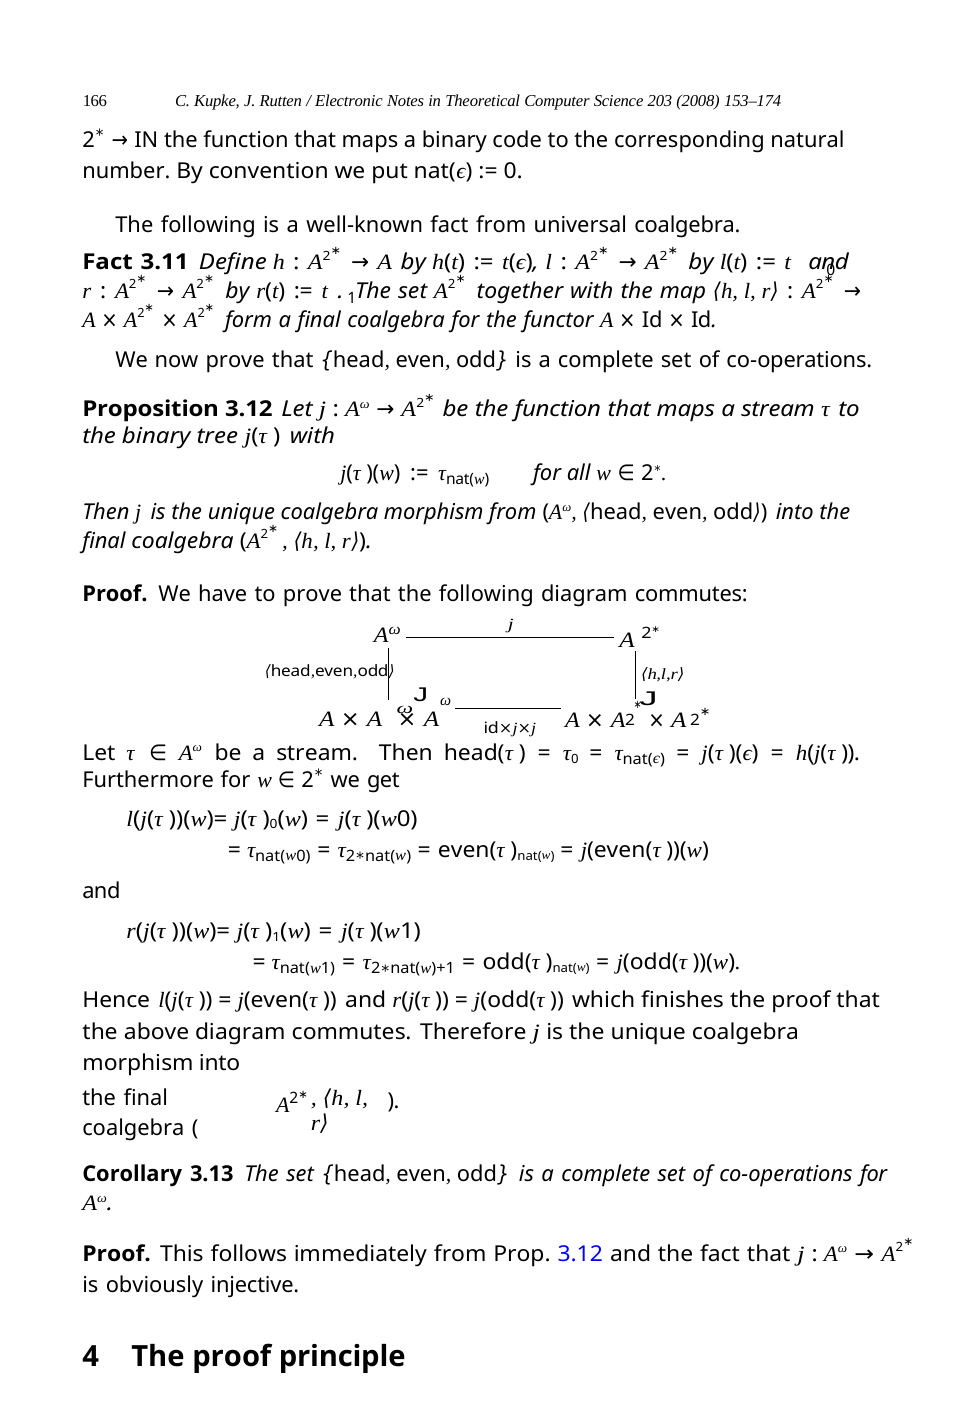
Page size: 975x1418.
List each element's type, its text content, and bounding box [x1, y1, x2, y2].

text Proof. This follows immediately from Prop. 3.12 and the fact that j : Aω → A2∗ [82, 1235, 914, 1268]
subtitle The proof principle [82, 1335, 914, 1374]
text = τnat(w0) = τ2∗nat(w) = even(τ )nat(w) = j(even(τ ))(w) [228, 834, 914, 866]
text A × A × A [565, 710, 914, 732]
text r : A2∗ → A2∗ by r(t) := t . The set A2∗ together with the map ⟨h, l, r⟩ : A2∗ → [82, 276, 914, 304]
text id×j×j [483, 716, 539, 738]
text ⟨head,even,odd⟩ [264, 660, 388, 681]
text A2∗ [276, 1082, 308, 1102]
text Aω. [82, 1187, 914, 1217]
text The following is a well-known fact from universal coalgebra. [115, 209, 914, 239]
text Proof. We have to prove that the following diagram commutes: [82, 577, 914, 607]
text We now prove that {head, even, odd} is a complete set of co-operations. [115, 344, 914, 374]
text and [82, 875, 914, 905]
text ⟨h,l,r⟩ [411, 665, 914, 683]
text Then j is the unique coalgebra morphism from (Aω, ⟨head, even, odd⟩) into the ﬁnal coalgebra (A2∗ , ⟨h, l, r⟩). [82, 498, 888, 555]
text Hence l(j(τ )) = j(even(τ )) and r(j(τ )) = j(odd(τ )) which finishes the proof that the above diagram commutes. Therefore j is the unique coalgebra morphism into [82, 984, 888, 1077]
text Proposition 3.12 Let j : Aω → A2∗ be the function that maps a stream τ to the binary tree j(τ ) with [82, 393, 888, 449]
text l(j(τ ))(w)= j(τ )0(w) = j(τ )(w0) [126, 803, 914, 832]
text 2 J 2∗ [625, 688, 914, 710]
text Aω [64, 614, 401, 647]
text Furthermore for w ∈ 2∗ we get [82, 766, 914, 793]
text A × A × A [64, 710, 440, 730]
text the final coalgebra ( [82, 1082, 276, 1141]
text r(j(τ ))(w)= j(τ )1(w) = j(τ )(w1) [126, 915, 914, 945]
text Fact 3.11 Deﬁne h : A2∗ → A by h(t) := t(ϵ), l : A2∗ → A2∗ by l(t) := t and [82, 246, 914, 276]
text ). [387, 1085, 914, 1115]
text is obviously injective. [82, 1269, 914, 1299]
text j A 2∗ [508, 614, 914, 652]
text j(τ )(w) := τnat(w) for all w ∈ 2∗. [93, 457, 914, 489]
text = τnat(w1) = τ2∗nat(w)+1 = odd(τ )nat(w) = j(odd(τ ))(w). [78, 946, 914, 978]
text A × A2∗ × A2∗ form a ﬁnal coalgebra for the functor A × Id × Id. [82, 304, 914, 333]
text , ⟨h, l, r⟩ [311, 1084, 387, 1136]
text Let τ ∈ Aω be a stream. Then head(τ ) = τ0 = τnat(є) = j(τ )(ϵ) = h(j(τ )). [82, 738, 914, 766]
text 2∗ → IN the function that maps a binary code to the corresponding natural number. By convention we put nat(ϵ) := 0. [82, 123, 888, 185]
text ωJ [64, 688, 428, 705]
text Corollary 3.13 The set {head, even, odd} is a complete set of co-operations for [82, 1158, 914, 1187]
